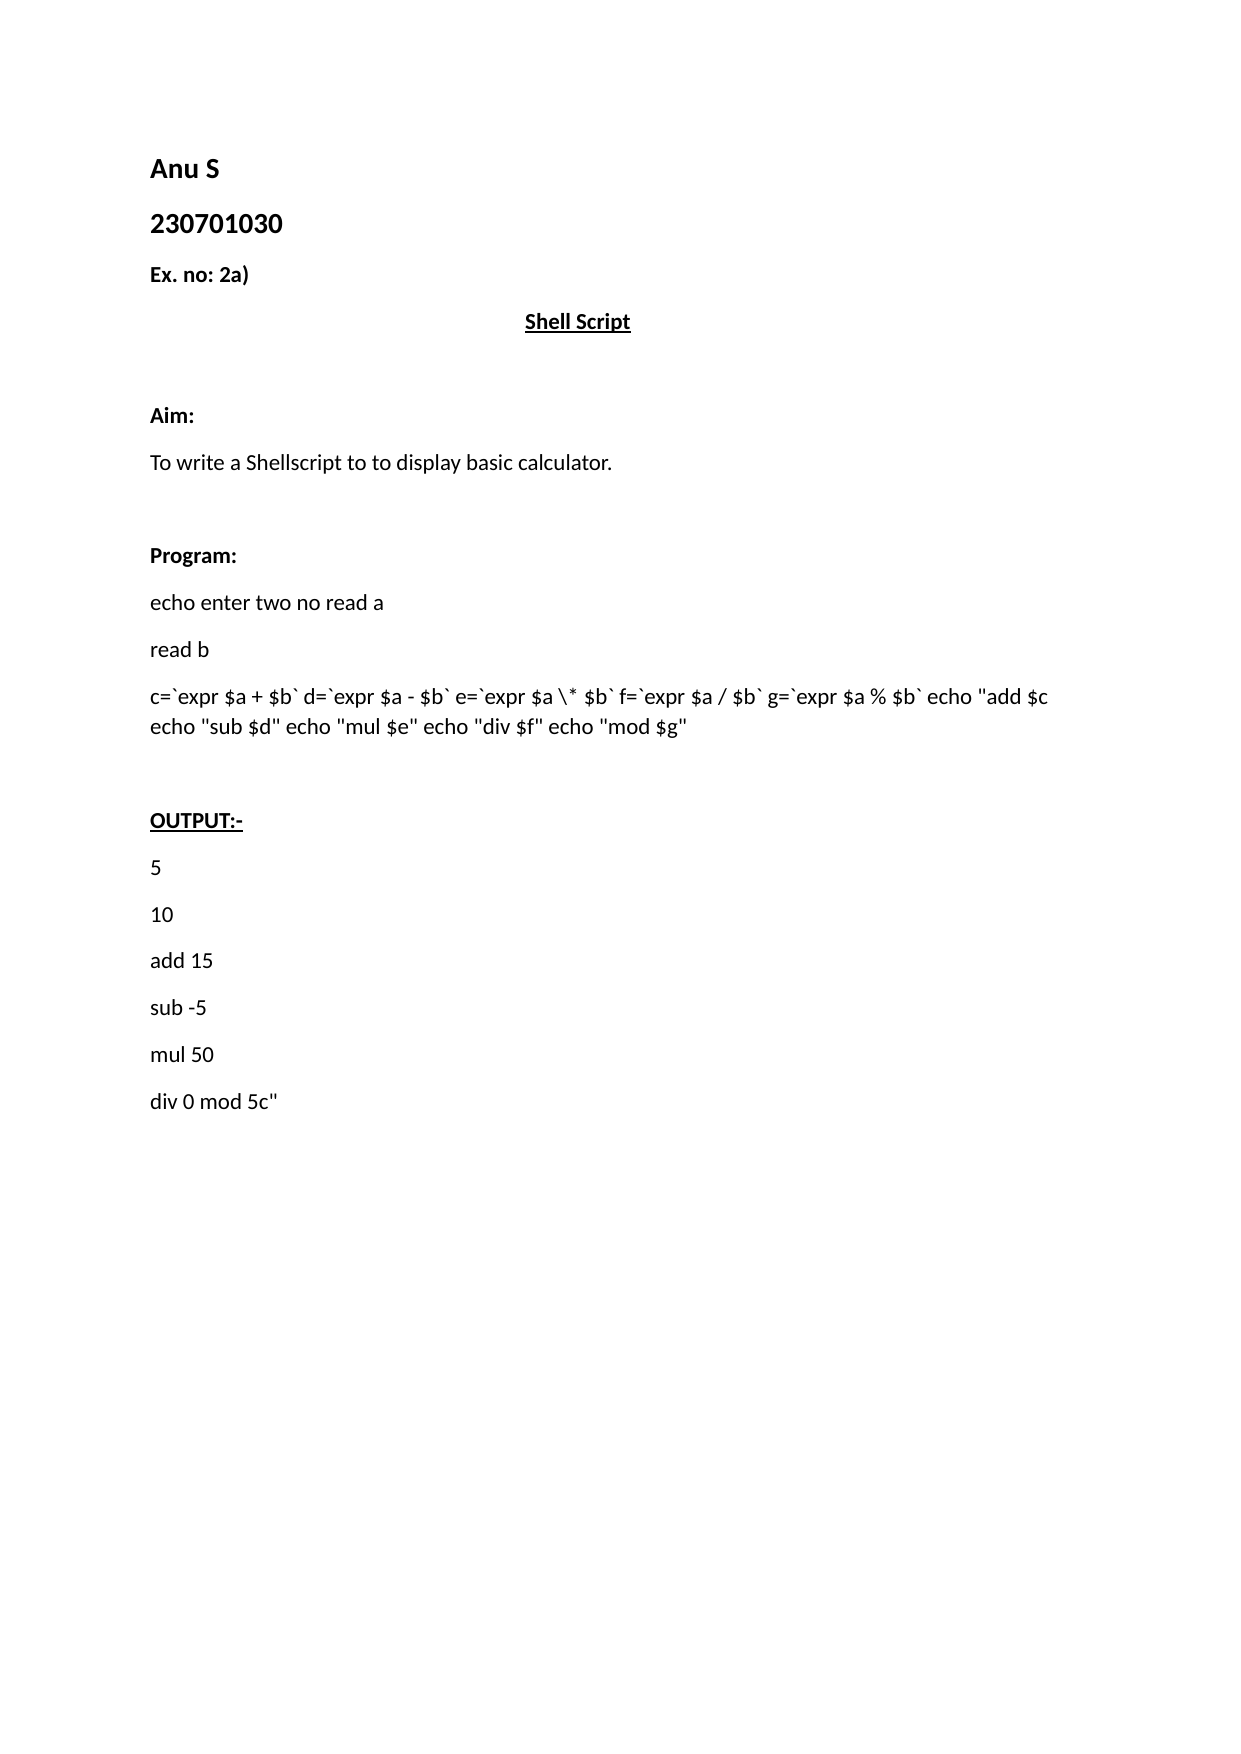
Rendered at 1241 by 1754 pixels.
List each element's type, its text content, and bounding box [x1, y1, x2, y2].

text To write a Shellscript to to display basic calculator. [150, 448, 1090, 476]
text Program: [150, 541, 1090, 569]
text add 15 [150, 947, 1090, 975]
text read b [150, 635, 1090, 663]
text div 0 mod 5c" [150, 1087, 1090, 1115]
text Shell Script [450, 307, 1090, 335]
text OUTPUT:- [150, 806, 1090, 834]
text Anu S [150, 150, 1090, 186]
text c=`expr $a + $b` d=`expr $a - $b` e=`expr $a \* $b` f=`expr $a / $b` g=`expr $a % $b` echo "add $c echo "sub $d" echo "mul $e" echo "div $f" echo "mod $g" [150, 682, 1090, 740]
text Ex. no: 2a) [150, 260, 1090, 288]
text mul 50 [150, 1040, 1090, 1068]
text 5 [150, 853, 1090, 881]
text sub -5 [150, 993, 1090, 1022]
text Aim: [150, 401, 1090, 429]
text 10 [150, 900, 1090, 928]
text echo enter two no read a [150, 588, 1090, 616]
text 230701030 [150, 205, 1090, 241]
